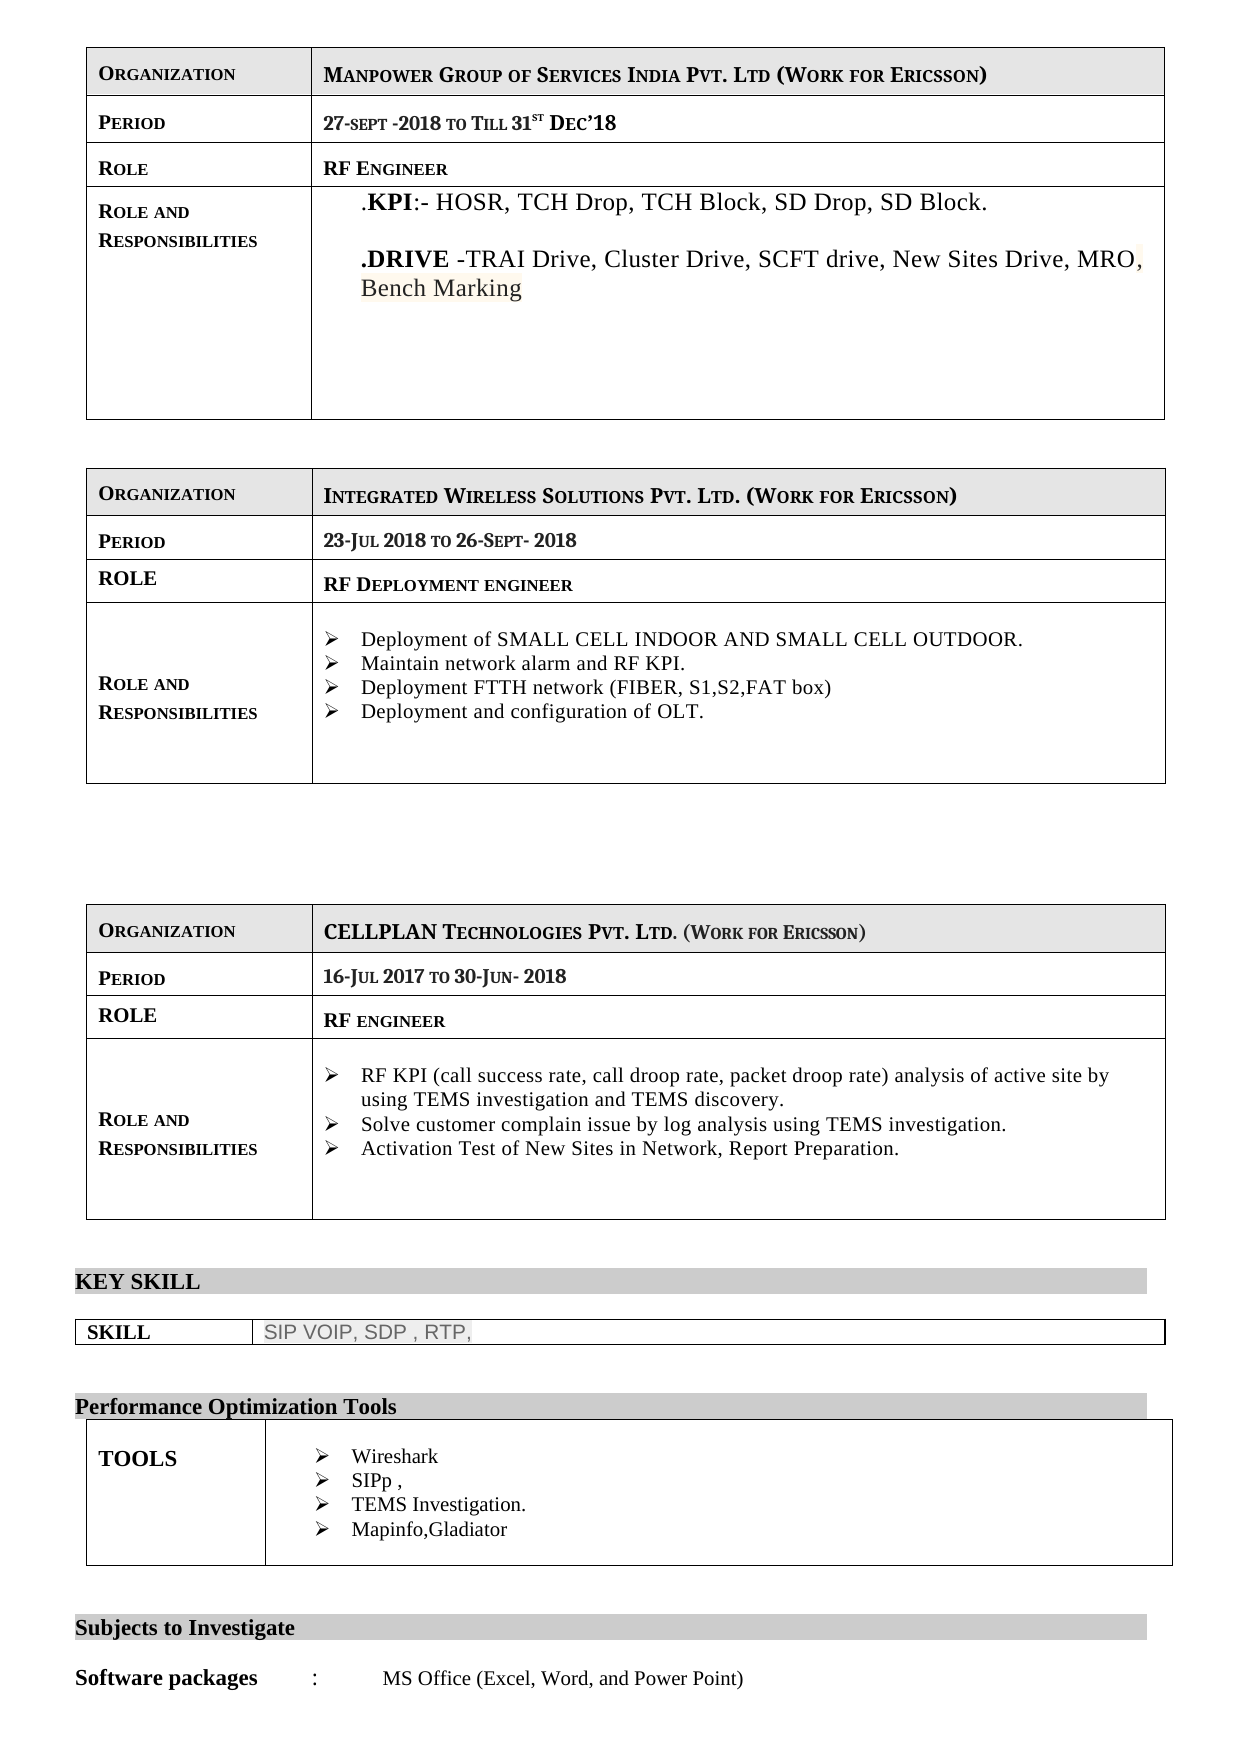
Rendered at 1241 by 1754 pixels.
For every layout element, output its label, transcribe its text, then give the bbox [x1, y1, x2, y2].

title Software packages : MS Office (Excel, Word, and Power Point) [75, 1663, 1165, 1691]
table_header Organization [87, 48, 311, 94]
table_cell Role and Responsibilities [87, 603, 312, 783]
subtitle Subjects to Investigate [75, 1614, 1147, 1640]
table_header TOOLS [87, 1420, 265, 1564]
table_cell Period [87, 516, 312, 558]
table_header Manpower Group of Services India Pvt. Ltd (Work for Ericsson) [312, 48, 1164, 94]
table_cell Period [87, 96, 311, 142]
table_cell 16-Jul 2017 to 30-Jun- 2018 [313, 953, 1165, 995]
table_cell ROLE [87, 560, 312, 602]
table_header Wireshark SIPp , TEMS Investigation. Mapinfo,Gladiator [266, 1420, 1172, 1564]
table_cell Role and Responsibilities [87, 187, 311, 418]
table_cell RF Engineer [312, 143, 1164, 186]
table_cell RF KPI (call success rate, call droop rate, packet droop rate) analysis of active site by using TEMS investigation and TEMS discovery. Solve customer complain issue by log analysis using TEMS investigation. Activation Test of New Sites in Network, Report Preparation. [313, 1039, 1165, 1219]
subtitle Performance Optimization Tools [75, 1393, 1147, 1419]
table_cell Period [87, 953, 312, 995]
table_header Organization [87, 905, 312, 952]
table_cell Role and Responsibilities [87, 1039, 312, 1219]
table_header Organization [87, 469, 312, 515]
table_cell RF Deployment engineer [313, 560, 1165, 602]
subtitle KEY SKILL [75, 1268, 1147, 1294]
table_cell ROLE [87, 996, 312, 1038]
table_header SKILL [76, 1320, 252, 1344]
table_cell 23-Jul 2018 to 26-Sept- 2018 [313, 516, 1165, 558]
table_header SIP VOIP, SDP , RTP, [253, 1320, 1164, 1344]
table_cell Role [87, 143, 311, 186]
table_cell Deployment of SMALL CELL INDOOR AND SMALL CELL OUTDOOR. Maintain network alarm and RF KPI. Deployment FTTH network (FIBER, S1,S2,FAT box) Deployment and configuration of OLT. [313, 603, 1165, 783]
table_header Integrated Wireless Solutions Pvt. Ltd. (Work for Ericsson) [313, 469, 1165, 515]
table_cell .KPI:- HOSR, TCH Drop, TCH Block, SD Drop, SD Block. .DRIVE -TRAI Drive, Cluster Drive, SCFT drive, New Sites Drive, MRO, Bench Marking [312, 187, 1164, 418]
table_cell 27-sept -2018 to Till 31st Dec’18 [312, 96, 1164, 142]
table_header CELLPLAN Technologies Pvt. Ltd. (Work for Ericsson) [313, 905, 1165, 952]
table_cell RF engineer [313, 996, 1165, 1038]
